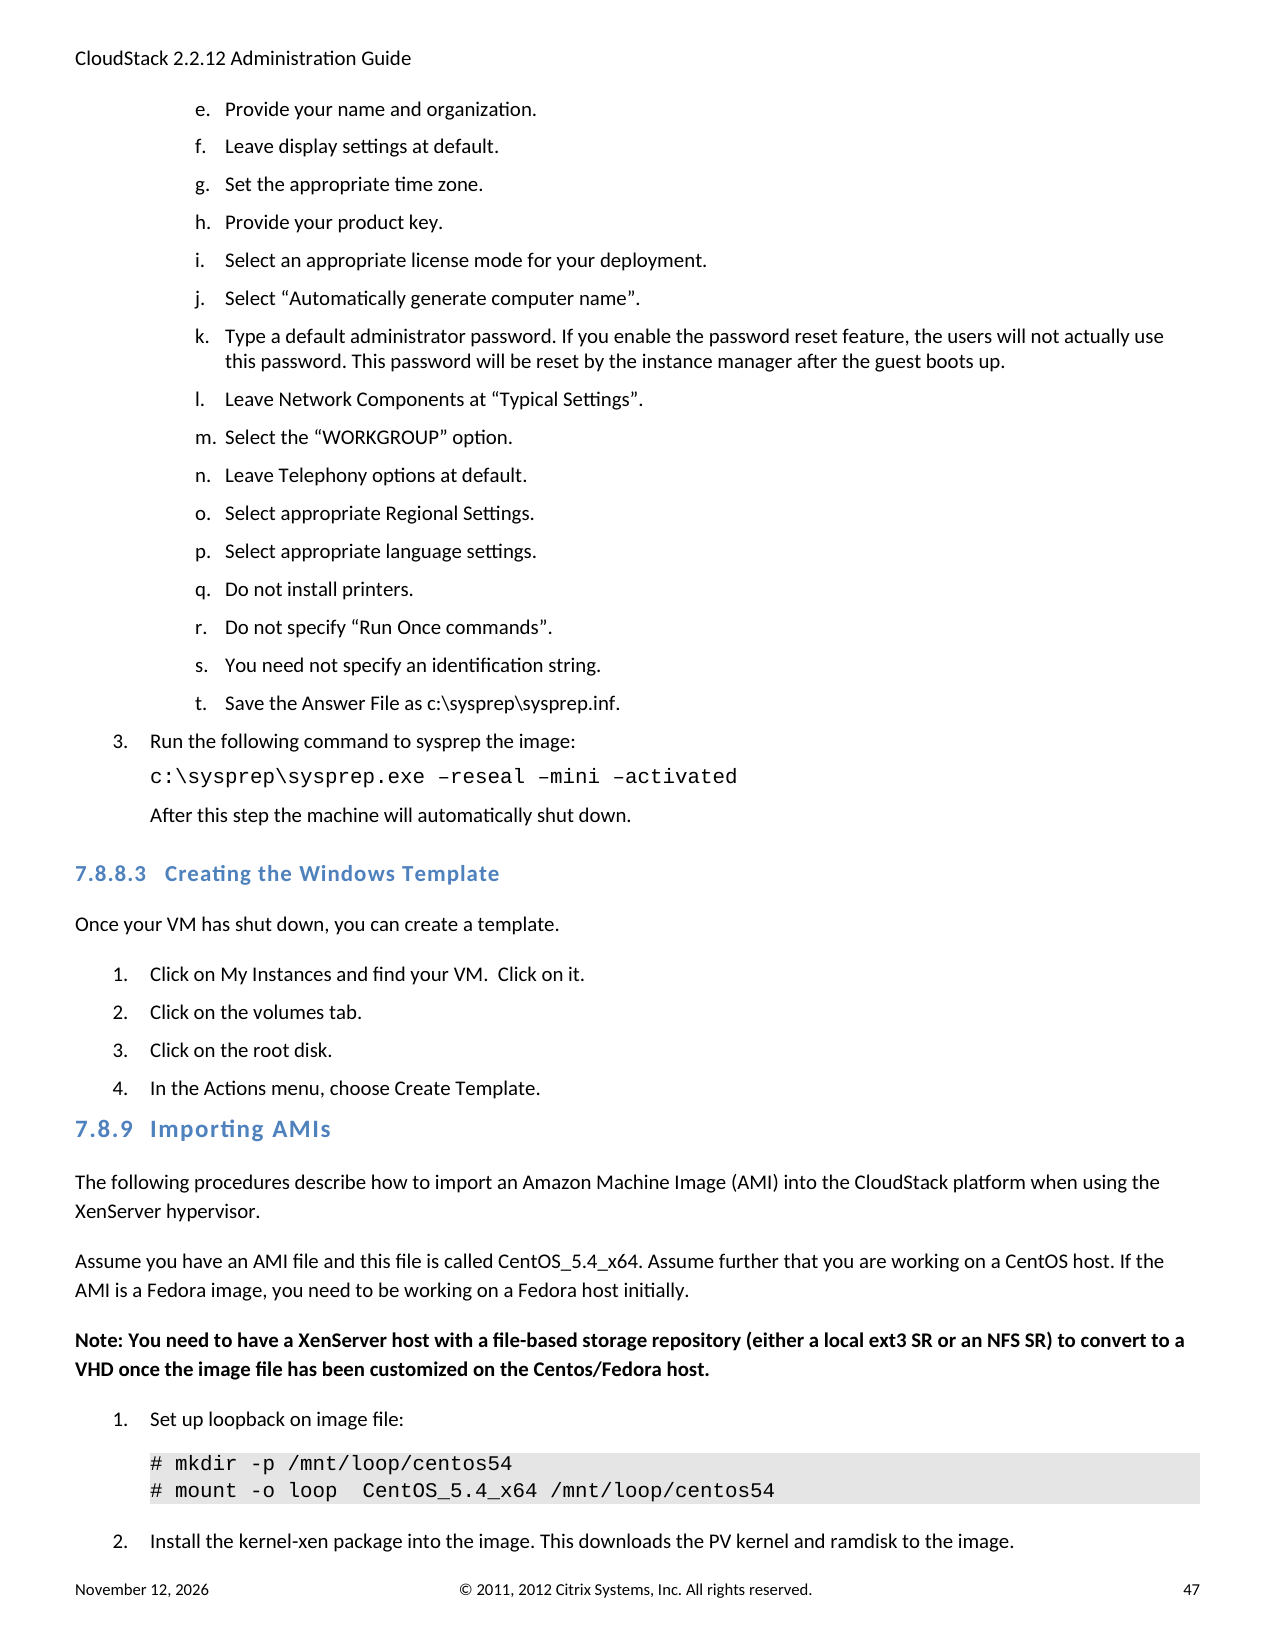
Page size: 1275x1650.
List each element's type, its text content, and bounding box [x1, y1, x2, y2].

list Click on the root disk. [112, 1037, 1200, 1063]
list Select appropriate Regional Settings. [195, 500, 1200, 526]
text # mkdir -p /mnt/loop/centos54 [150, 1453, 1200, 1477]
subtitle Importing AMIs [75, 1113, 1200, 1144]
list Leave display settings at default. [195, 134, 1200, 159]
text Note: You need to have a XenServer host with a file-based storage repository (either a local ext3 SR or an NFS SR) to convert to a VHD once the image file has been customized on the Centos/Fedora host. [75, 1327, 1200, 1382]
list Run the following command to sysprep the image: [112, 728, 1200, 753]
list Provide your name and organization. [195, 96, 1200, 121]
list After this step the machine will automatically shut down. [150, 802, 1200, 827]
list Leave Network Components at “Typical Settings”. [195, 387, 1200, 412]
list Select appropriate language settings. [195, 538, 1200, 564]
list In the Actions menu, choose Create Template. [112, 1075, 1200, 1101]
list Save the Answer File as c:\sysprep\sysprep.inf. [195, 690, 1200, 715]
list Click on the volumes tab. [112, 999, 1200, 1025]
list Select the “WORKGROUP” option. [195, 424, 1200, 450]
text # mount -o loop CentOS_5.4_x64 /mnt/loop/centos54 [150, 1480, 1200, 1504]
list Provide your product key. [195, 209, 1200, 235]
list Click on My Instances and find your VM. Click on it. [112, 962, 1200, 987]
list You need not specify an identification string. [195, 652, 1200, 677]
list Select “Automatically generate computer name”. [195, 285, 1200, 311]
list c:\sysprep\sysprep.exe –reseal –mini –activated [150, 766, 1200, 789]
subtitle Creating the Windows Template [75, 859, 1200, 887]
list Select an appropriate license mode for your deployment. [195, 247, 1200, 273]
list Set the appropriate time zone. [195, 172, 1200, 197]
list Set up loopback on image file: [112, 1407, 1200, 1432]
list Type a default administrator password. If you enable the password reset feature, the users will not actually use this password. This password will be reset by the instance manager after the guest boots up. [195, 323, 1200, 374]
list Do not specify “Run Once commands”. [195, 614, 1200, 639]
text Once your VM has shut down, you can create a template. [75, 912, 1200, 937]
list Install the kernel-xen package into the image. This downloads the PV kernel and ramdisk to the image. [112, 1528, 1200, 1553]
text The following procedures describe how to import an Amazon Machine Image (AMI) into the CloudStack platform when using the XenServer hypervisor. [75, 1169, 1200, 1224]
list Leave Telephony options at default. [195, 462, 1200, 488]
list Do not install printers. [195, 576, 1200, 602]
text Assume you have an AMI file and this file is called CentOS_5.4_x64. Assume further that you are working on a CentOS host. If the AMI is a Fedora image, you need to be working on a Fedora host initially. [75, 1248, 1200, 1303]
